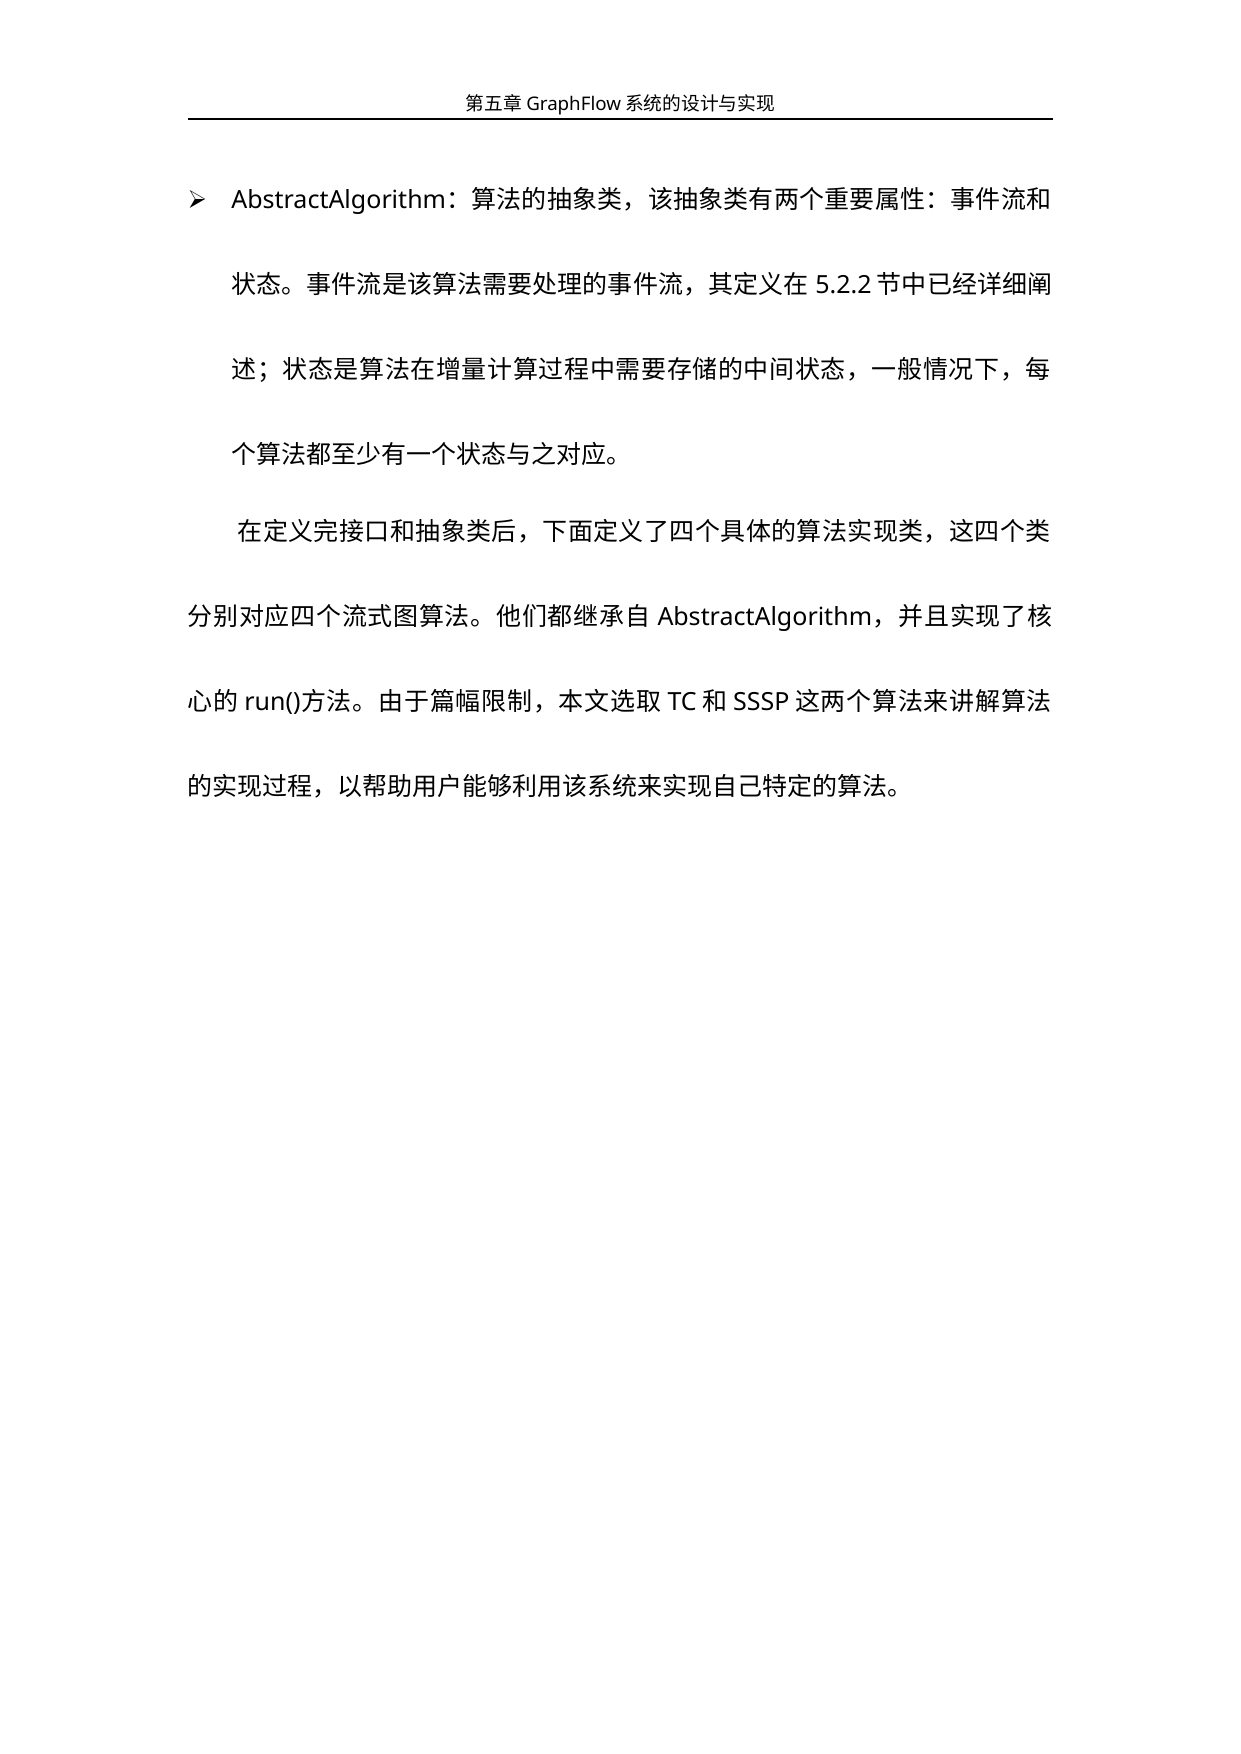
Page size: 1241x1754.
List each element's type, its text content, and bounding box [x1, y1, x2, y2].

list AbstractAlgorithm：算法的抽象类，该抽象类有两个重要属性：事件流和状态。事件流是该算法需要处理的事件流，其定义在5.2.2节中已经详细阐述；状态是算法在增量计算过程中需要存储的中间状态，一般情况下，每个算法都至少有一个状态与之对应。 [187, 164, 1053, 486]
text 在定义完接口和抽象类后，下面定义了四个具体的算法实现类，这四个类分别对应四个流式图算法。他们都继承自AbstractAlgorithm，并且实现了核心的run()方法。由于篇幅限制，本文选取TC和SSSP这两个算法来讲解算法的实现过程，以帮助用户能够利用该系统来实现自己特定的算法。 [187, 496, 1053, 818]
